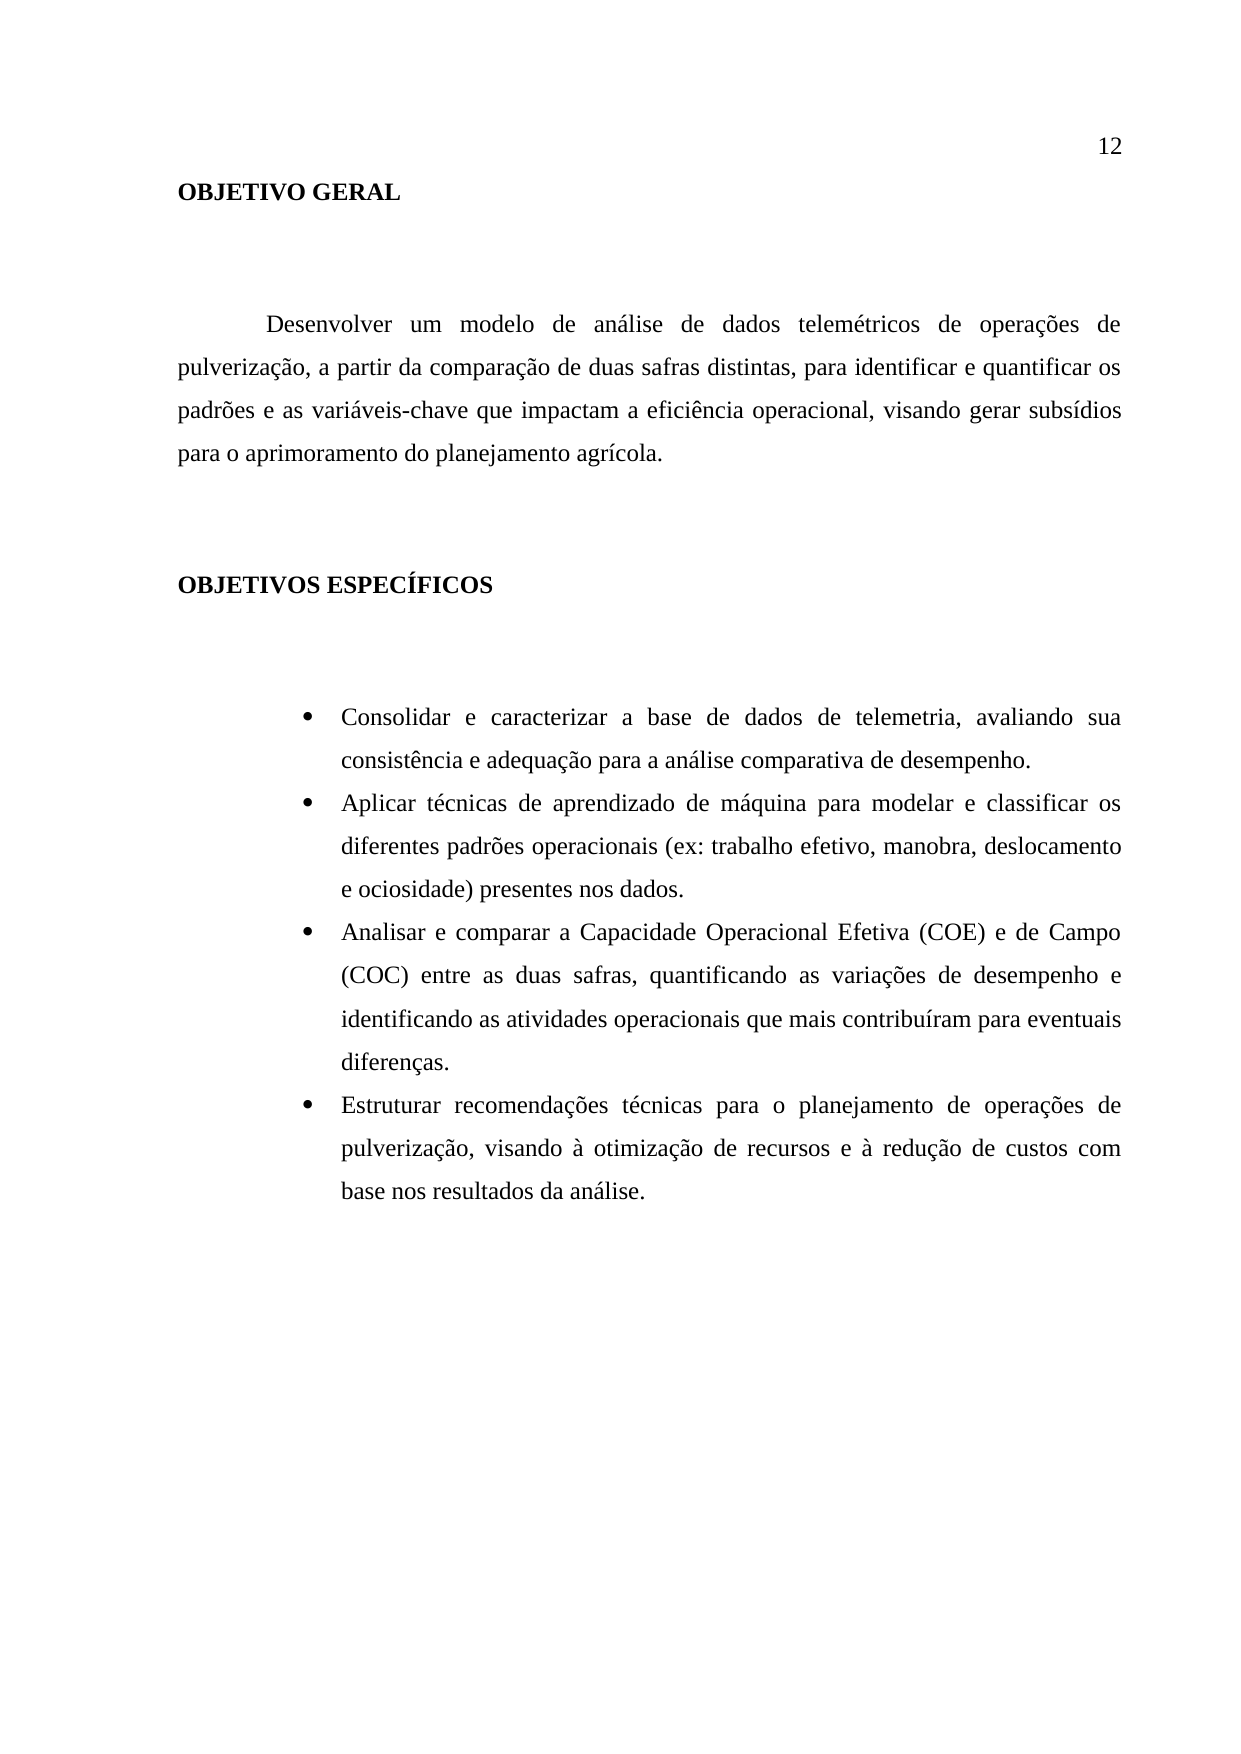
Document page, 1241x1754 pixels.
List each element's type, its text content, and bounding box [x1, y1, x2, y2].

list Aplicar técnicas de aprendizado de máquina para modelar e classificar os diferentes padrões operacionais (ex: trabalho efetivo, manobra, deslocamento e ociosidade) presentes nos dados. [303, 788, 1122, 903]
list Estruturar recomendações técnicas para o planejamento de operações de pulverização, visando à otimização de recursos e à redução de custos com base nos resultados da análise. [303, 1090, 1122, 1205]
subtitle OBJETIVOS ESPECÍFICOS [177, 570, 1122, 599]
list Consolidar e caracterizar a base de dados de telemetria, avaliando sua consistência e adequação para a análise comparativa de desempenho. [303, 702, 1122, 774]
title OBJETIVO GERAL [177, 177, 1122, 206]
text Desenvolver um modelo de análise de dados telemétricos de operações de pulverização, a partir da comparação de duas safras distintas, para identificar e quantificar os padrões e as variáveis-chave que impactam a eficiência operacional, visando gerar subsídios para o aprimoramento do planejamento agrícola. [177, 309, 1122, 467]
list Analisar e comparar a Capacidade Operacional Efetiva (COE) e de Campo (COC) entre as duas safras, quantificando as variações de desempenho e identificando as atividades operacionais que mais contribuíram para eventuais diferenças. [303, 917, 1122, 1076]
